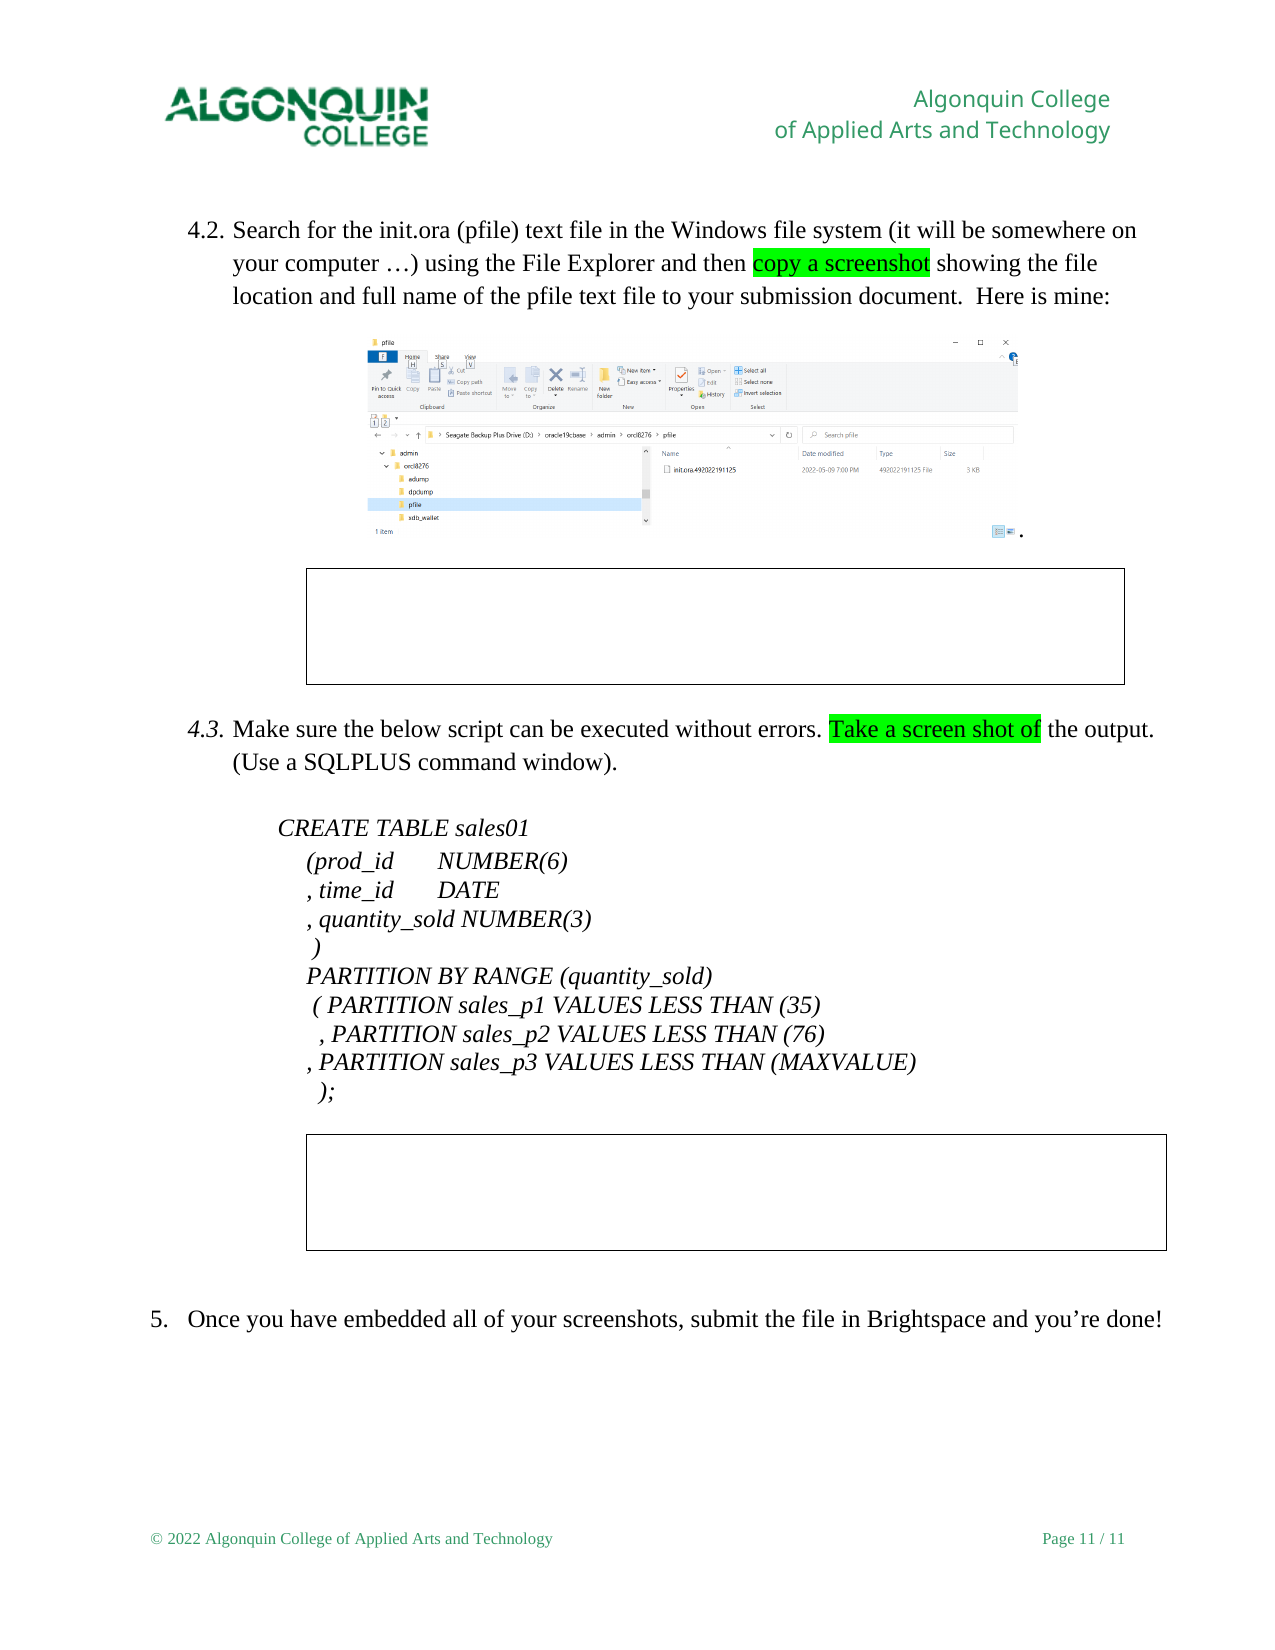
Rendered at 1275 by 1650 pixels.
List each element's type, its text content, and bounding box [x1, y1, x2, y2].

list Search for the init.ora (pfile) text file in the Windows file system (it will be somewhere on your computer …) using the File Explorer and then copy a screenshot showing the file location and full name of the pfile text file to your submission document. Here is mine: [187, 215, 1167, 310]
table_header [307, 1135, 1166, 1250]
list ); [306, 1076, 1167, 1105]
list (prod_id NUMBER(6) [306, 846, 1167, 875]
table_header [307, 569, 1124, 684]
list ( PARTITION sales_p1 VALUES LESS THAN (35) [306, 990, 1167, 1019]
list , quantity_sold NUMBER(3) [306, 904, 1167, 932]
list ) [306, 932, 1167, 961]
picture [367, 334, 1018, 538]
list CREATE TABLE sales01 [277, 780, 1167, 842]
list PARTITION BY RANGE (quantity_sold) [306, 961, 1167, 990]
list Make sure the below script can be executed without errors. Take a screen shot of the output. (Use a SQLPLUS command window). [187, 714, 1167, 776]
list , PARTITION sales_p2 VALUES LESS THAN (76) [306, 1019, 1167, 1047]
list , PARTITION sales_p3 VALUES LESS THAN (MAXVALUE) [306, 1047, 1167, 1076]
list Once you have embedded all of your screenshots, submit the file in Brightspace and you’re done! [150, 1304, 1167, 1333]
picture [150, 73, 443, 161]
list , time_id DATE [306, 875, 1167, 904]
